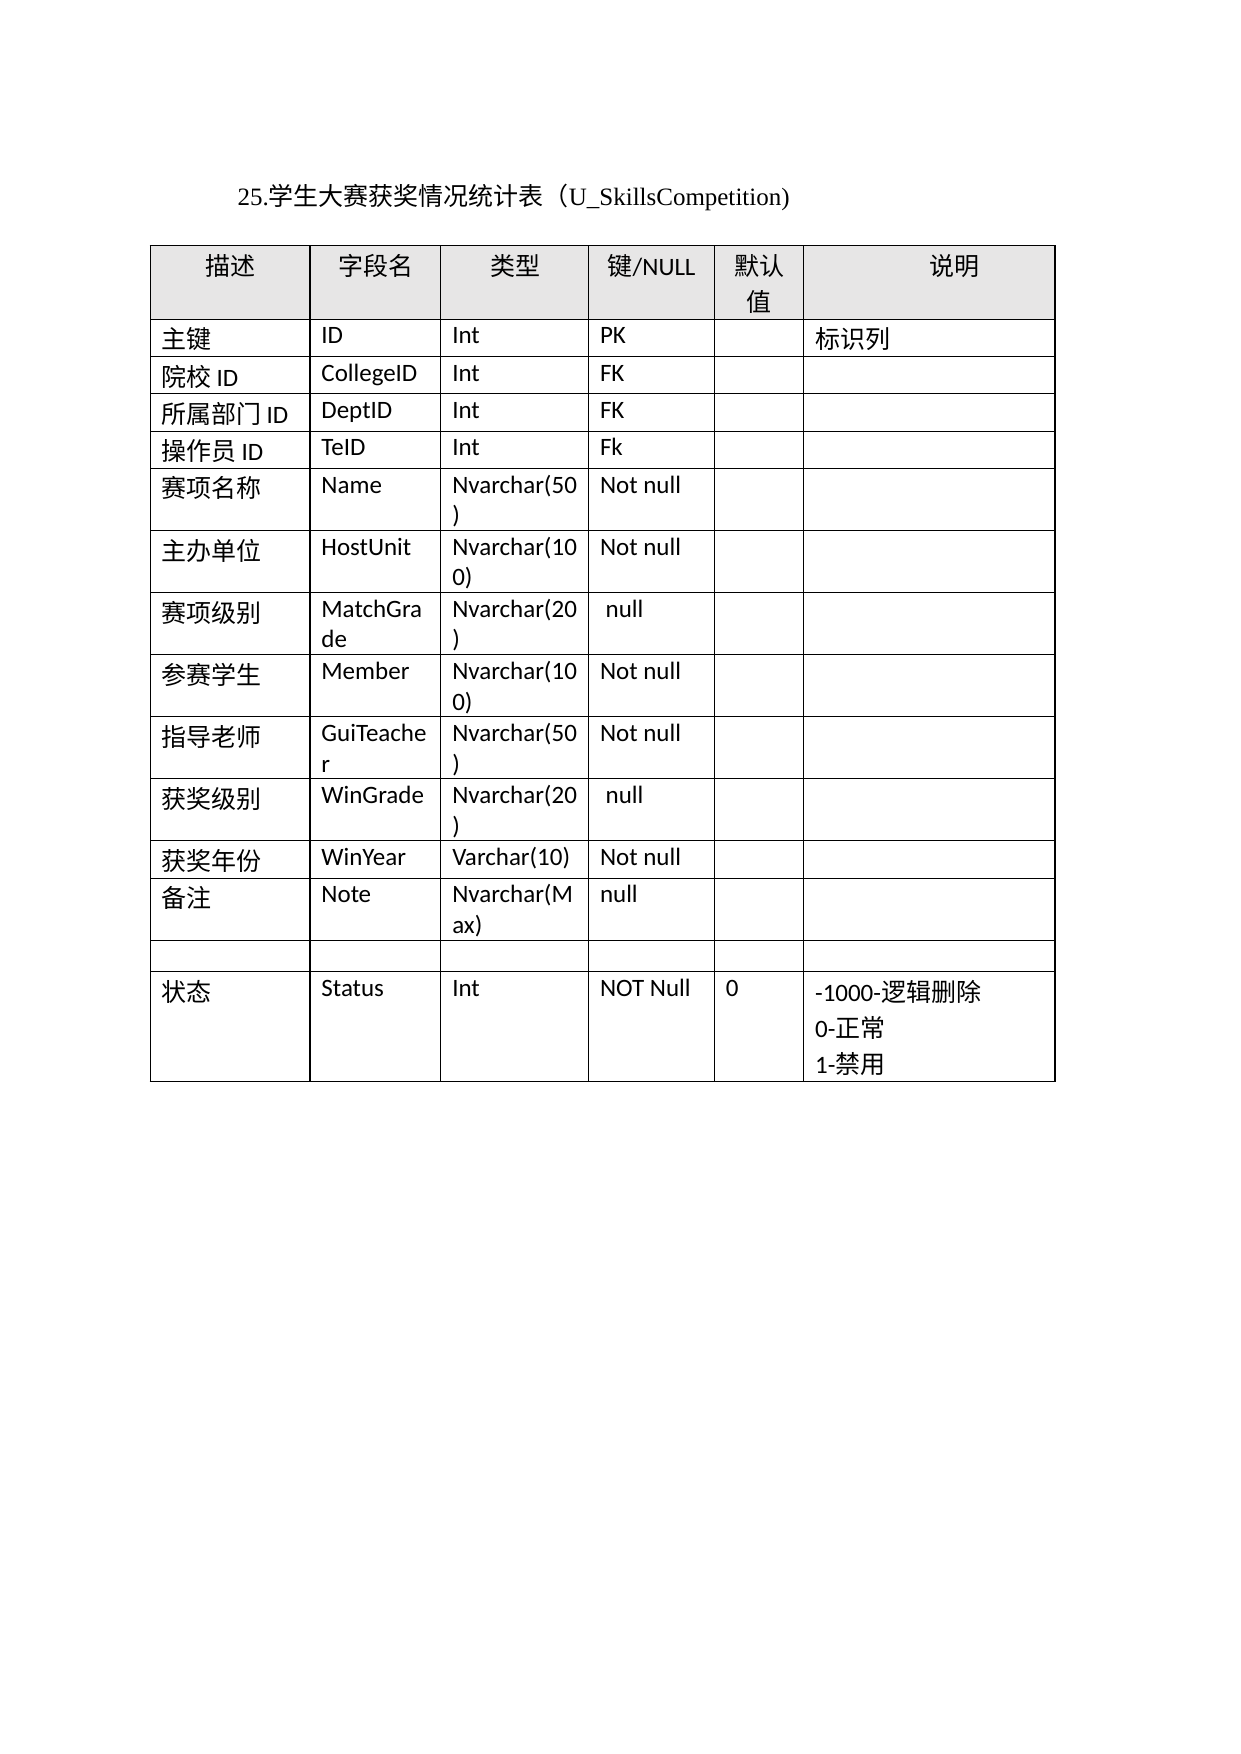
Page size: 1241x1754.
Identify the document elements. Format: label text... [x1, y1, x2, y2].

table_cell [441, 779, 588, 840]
table_cell [715, 593, 803, 654]
table_cell 操作员ID [151, 432, 309, 468]
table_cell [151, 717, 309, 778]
table_cell 赛项级别 [151, 593, 309, 654]
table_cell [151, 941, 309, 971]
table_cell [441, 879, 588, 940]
table_cell Member [311, 655, 440, 716]
table_cell FK [589, 394, 714, 431]
table_cell CollegeID [311, 357, 440, 393]
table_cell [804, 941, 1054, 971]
table_header 说明 [804, 246, 1054, 319]
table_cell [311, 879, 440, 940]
table_cell MatchGrade [311, 593, 440, 654]
table_header 键/NULL [589, 246, 714, 319]
table_cell Int [441, 432, 588, 468]
table_cell [804, 394, 1054, 431]
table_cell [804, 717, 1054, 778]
table_cell Int [441, 394, 588, 431]
table_cell HostUnit [311, 531, 440, 592]
table_cell [715, 357, 803, 393]
table_cell [715, 469, 803, 530]
table_cell 赛项名称 [151, 469, 309, 530]
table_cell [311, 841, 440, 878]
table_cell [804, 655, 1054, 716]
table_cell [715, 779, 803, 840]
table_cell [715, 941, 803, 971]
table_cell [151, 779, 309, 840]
table_cell ID [311, 320, 440, 356]
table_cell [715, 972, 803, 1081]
table_cell Fk [589, 432, 714, 468]
table_cell FK [589, 357, 714, 393]
table_cell Int [441, 320, 588, 356]
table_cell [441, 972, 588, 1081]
table_header 默认值 [715, 246, 803, 319]
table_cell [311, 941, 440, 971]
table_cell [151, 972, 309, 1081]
table_cell [804, 357, 1054, 393]
table_cell [715, 432, 803, 468]
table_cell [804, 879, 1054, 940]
table_cell Not null [589, 531, 714, 592]
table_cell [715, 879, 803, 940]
table_cell Not null [589, 655, 714, 716]
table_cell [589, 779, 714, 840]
table_cell 院校ID [151, 357, 309, 393]
table_cell [804, 432, 1054, 468]
table_cell Nvarchar(20) [441, 593, 588, 654]
table_cell 所属部门ID [151, 394, 309, 431]
table_header 字段名 [311, 246, 440, 319]
table_cell 标识列 [804, 320, 1054, 356]
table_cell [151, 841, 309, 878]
table_cell [715, 531, 803, 592]
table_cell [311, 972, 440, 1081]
table_cell 主办单位 [151, 531, 309, 592]
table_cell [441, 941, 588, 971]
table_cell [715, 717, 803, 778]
table_cell [715, 320, 803, 356]
table_header 描述 [151, 246, 309, 319]
table_header 类型 [441, 246, 588, 319]
text 25.学生大赛获奖情况统计表（U_SkillsCompetition) [237, 162, 1053, 227]
table_cell 参赛学生 [151, 655, 309, 716]
table_cell DeptID [311, 394, 440, 431]
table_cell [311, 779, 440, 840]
table_cell [804, 593, 1054, 654]
table_cell 主键 [151, 320, 309, 356]
table_cell TeID [311, 432, 440, 468]
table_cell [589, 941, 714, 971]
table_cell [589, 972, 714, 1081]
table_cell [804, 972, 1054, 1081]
table_cell Nvarchar(100) [441, 655, 588, 716]
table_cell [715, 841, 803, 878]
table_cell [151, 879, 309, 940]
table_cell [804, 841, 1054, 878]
table_cell Nvarchar(100) [441, 531, 588, 592]
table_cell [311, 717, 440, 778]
table_cell [715, 394, 803, 431]
table_cell null [589, 593, 714, 654]
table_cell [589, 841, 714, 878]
table_cell Int [441, 357, 588, 393]
table_cell Not null [589, 469, 714, 530]
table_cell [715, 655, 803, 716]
table_cell [804, 531, 1054, 592]
table_cell PK [589, 320, 714, 356]
table_cell Nvarchar(50) [441, 469, 588, 530]
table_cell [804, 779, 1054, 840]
table_cell Name [311, 469, 440, 530]
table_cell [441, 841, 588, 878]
table_cell [804, 469, 1054, 530]
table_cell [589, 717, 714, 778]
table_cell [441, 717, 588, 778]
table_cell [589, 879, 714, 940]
